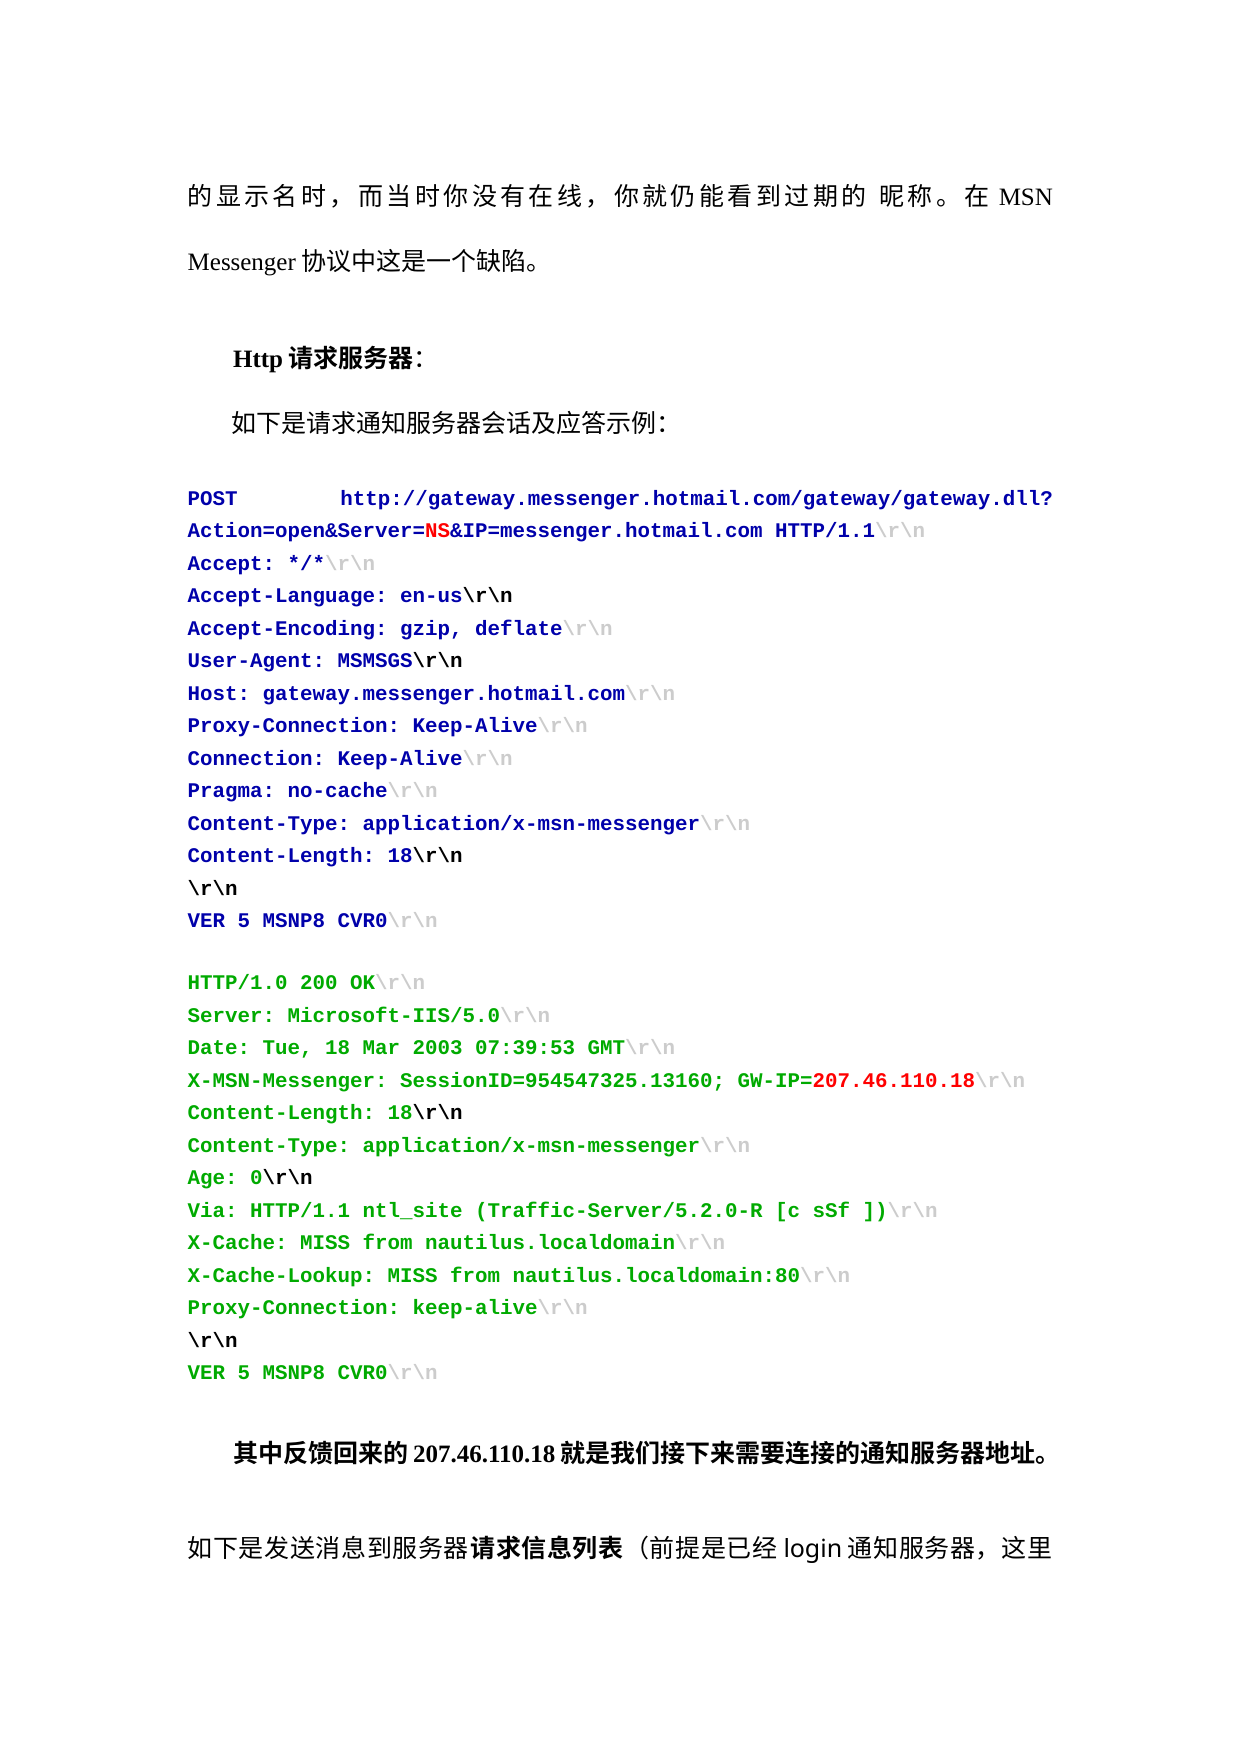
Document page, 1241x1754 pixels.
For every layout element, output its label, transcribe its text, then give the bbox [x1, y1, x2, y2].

text 如下是请求通知服务器会话及应答示例： [231, 389, 1053, 454]
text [187, 1514, 1053, 1579]
text HTTP/1.0 200 OK\r\n Server: Microsoft-IIS/5.0\r\n Date: Tue, 18 Mar 2003 07:39:53 GMT\r\n X-MSN-Messenger: SessionID=954547325.13160; GW-IP=207.46.110.18\r\n Content-Length: 18\r\n Content-Type: application/x-msn-messenger\r\n Age: 0\r\n Via: HTTP/1.1 ntl_site (Traffic-Server/5.2.0-R [c sSf ])\r\n X-Cache: MISS from nautilus.localdomain\r\n X-Cache-Lookup: MISS from nautilus.localdomain:80\r\n Proxy-Connection: keep-alive\r\n \r\n VER 5 MSNP8 CVR0\r\n [187, 968, 1053, 1390]
text Http请求服务器： [187, 324, 1053, 389]
text 其中反馈回来的207.46.110.18就是我们接下来需要连接的通知服务器地址。 [187, 1419, 1053, 1484]
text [187, 162, 1053, 292]
text POST http://gateway.messenger.hotmail.com/gateway/gateway.dll?Action=open&Server=NS&IP=messenger.hotmail.com HTTP/1.1\r\n Accept: */*\r\n Accept-Language: en-us\r\n Accept-Encoding: gzip, deflate\r\n User-Agent: MSMSGS\r\n Host: gateway.messenger.hotmail.com\r\n Proxy-Connection: Keep-Alive\r\n Connection: Keep-Alive\r\n Pragma: no-cache\r\n Content-Type: application/x-msn-messenger\r\n Content-Length: 18\r\n \r\n VER 5 MSNP8 CVR0\r\n [187, 484, 1053, 939]
